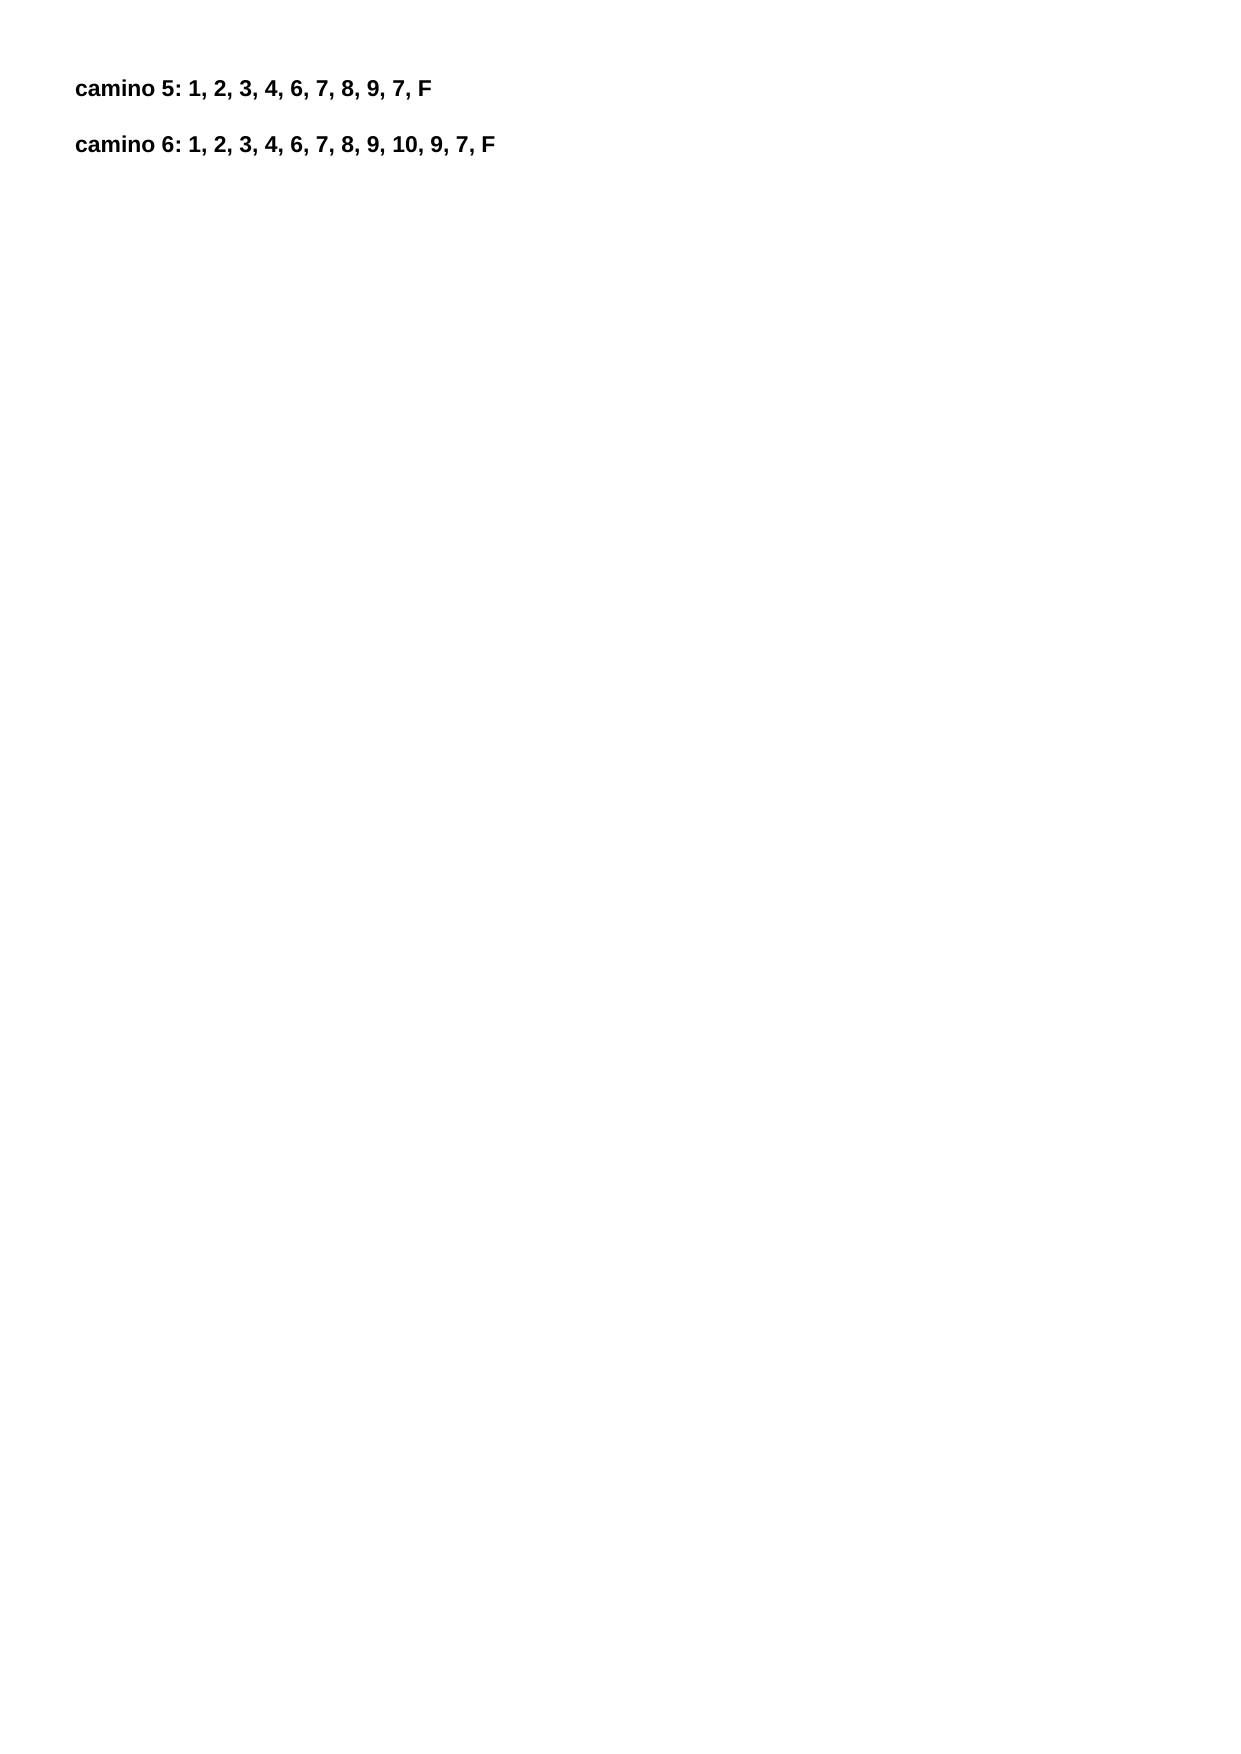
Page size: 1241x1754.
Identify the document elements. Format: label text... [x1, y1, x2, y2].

text camino 6: 1, 2, 3, 4, 6, 7, 8, 9, 10, 9, 7, F [75, 131, 1165, 157]
text camino 5: 1, 2, 3, 4, 6, 7, 8, 9, 7, F [75, 75, 1165, 101]
